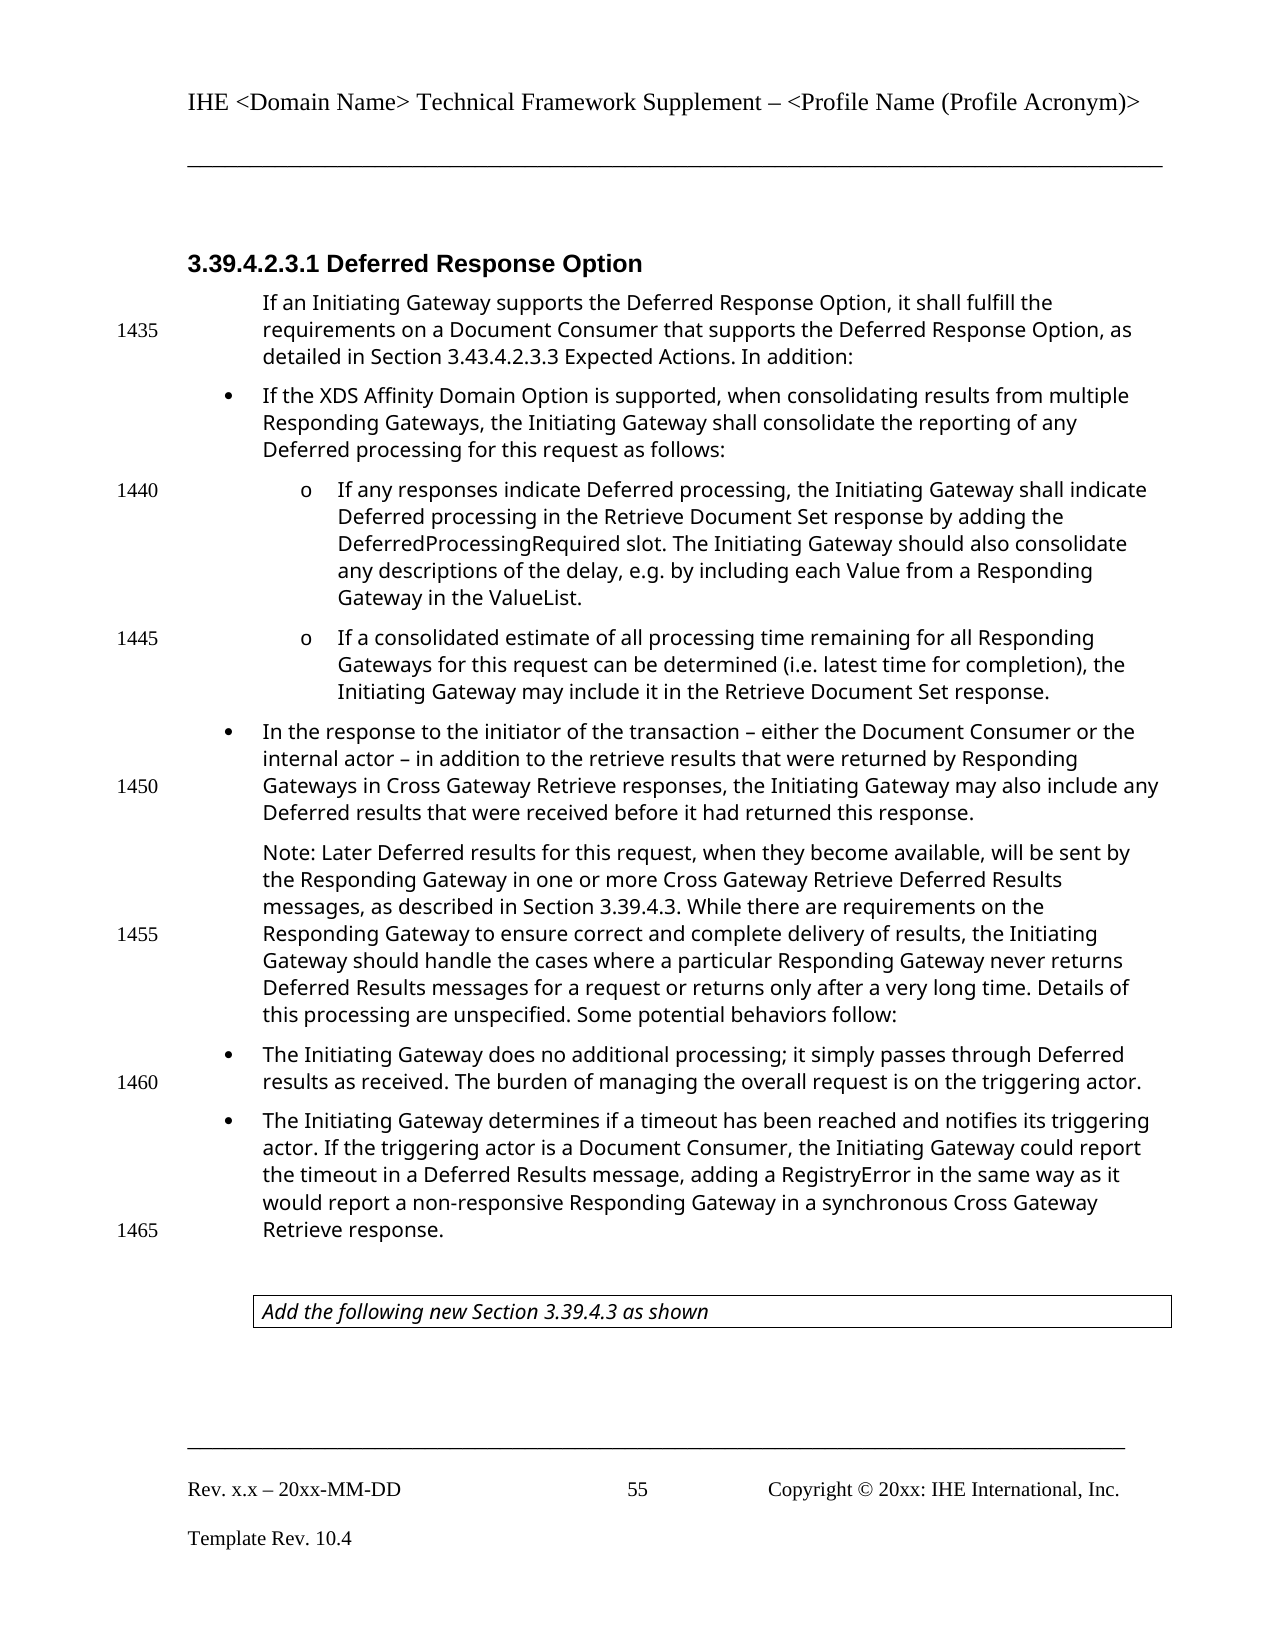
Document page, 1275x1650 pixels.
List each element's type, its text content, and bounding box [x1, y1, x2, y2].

text 3.39.4.2.3.1 Deferred Response Option [187, 249, 1162, 278]
text Note: Later Deferred results for this request, when they become available, will be sent by the Responding Gateway in one or more Cross Gateway Retrieve Deferred Results messages, as described in Section 3.39.4.3. While there are requirements on the Responding Gateway to ensure correct and complete delivery of results, the Initiating Gateway should handle the cases where a particular Responding Gateway never returns Deferred Results messages for a request or returns only after a very long time. Details of this processing are unspecified. Some potential behaviors follow: [262, 838, 1162, 1028]
list If any responses indicate Deferred processing, the Initiating Gateway shall indicate Deferred processing in the Retrieve Document Set response by adding the DeferredProcessingRequired slot. The Initiating Gateway should also consolidate any descriptions of the delay, e.g. by including each Value from a Responding Gateway in the ValueList. [300, 476, 1162, 611]
list If a consolidated estimate of all processing time remaining for all Responding Gateways for this request can be determined (i.e. latest time for completion), the Initiating Gateway may include it in the Retrieve Document Set response. [300, 624, 1162, 705]
text If an Initiating Gateway supports the Deferred Response Option, it shall fulfill the requirements on a Document Consumer that supports the Deferred Response Option, as detailed in Section 3.43.4.2.3.3 Expected Actions. In addition: [262, 288, 1162, 369]
list The Initiating Gateway determines if a timeout has been reached and notifies its triggering actor. If the triggering actor is a Document Consumer, the Initiating Gateway could report the timeout in a Deferred Results message, adding a RegistryError in the same way as it would report a non-responsive Responding Gateway in a synchronous Cross Gateway Retrieve response. [225, 1107, 1162, 1242]
list The Initiating Gateway does no additional processing; it simply passes through Deferred results as received. The burden of managing the overall request is on the triggering actor. [225, 1040, 1162, 1094]
text Add the following new Section 3.39.4.3 as shown [254, 1296, 1171, 1327]
list If the XDS Affinity Domain Option is supported, when consolidating results from multiple Responding Gateways, the Initiating Gateway shall consolidate the reporting of any Deferred processing for this request as follows: [225, 382, 1162, 463]
list In the response to the initiator of the transaction – either the Document Consumer or the internal actor – in addition to the retrieve results that were returned by Responding Gateways in Cross Gateway Retrieve responses, the Initiating Gateway may also include any Deferred results that were received before it had returned this response. [225, 717, 1162, 826]
